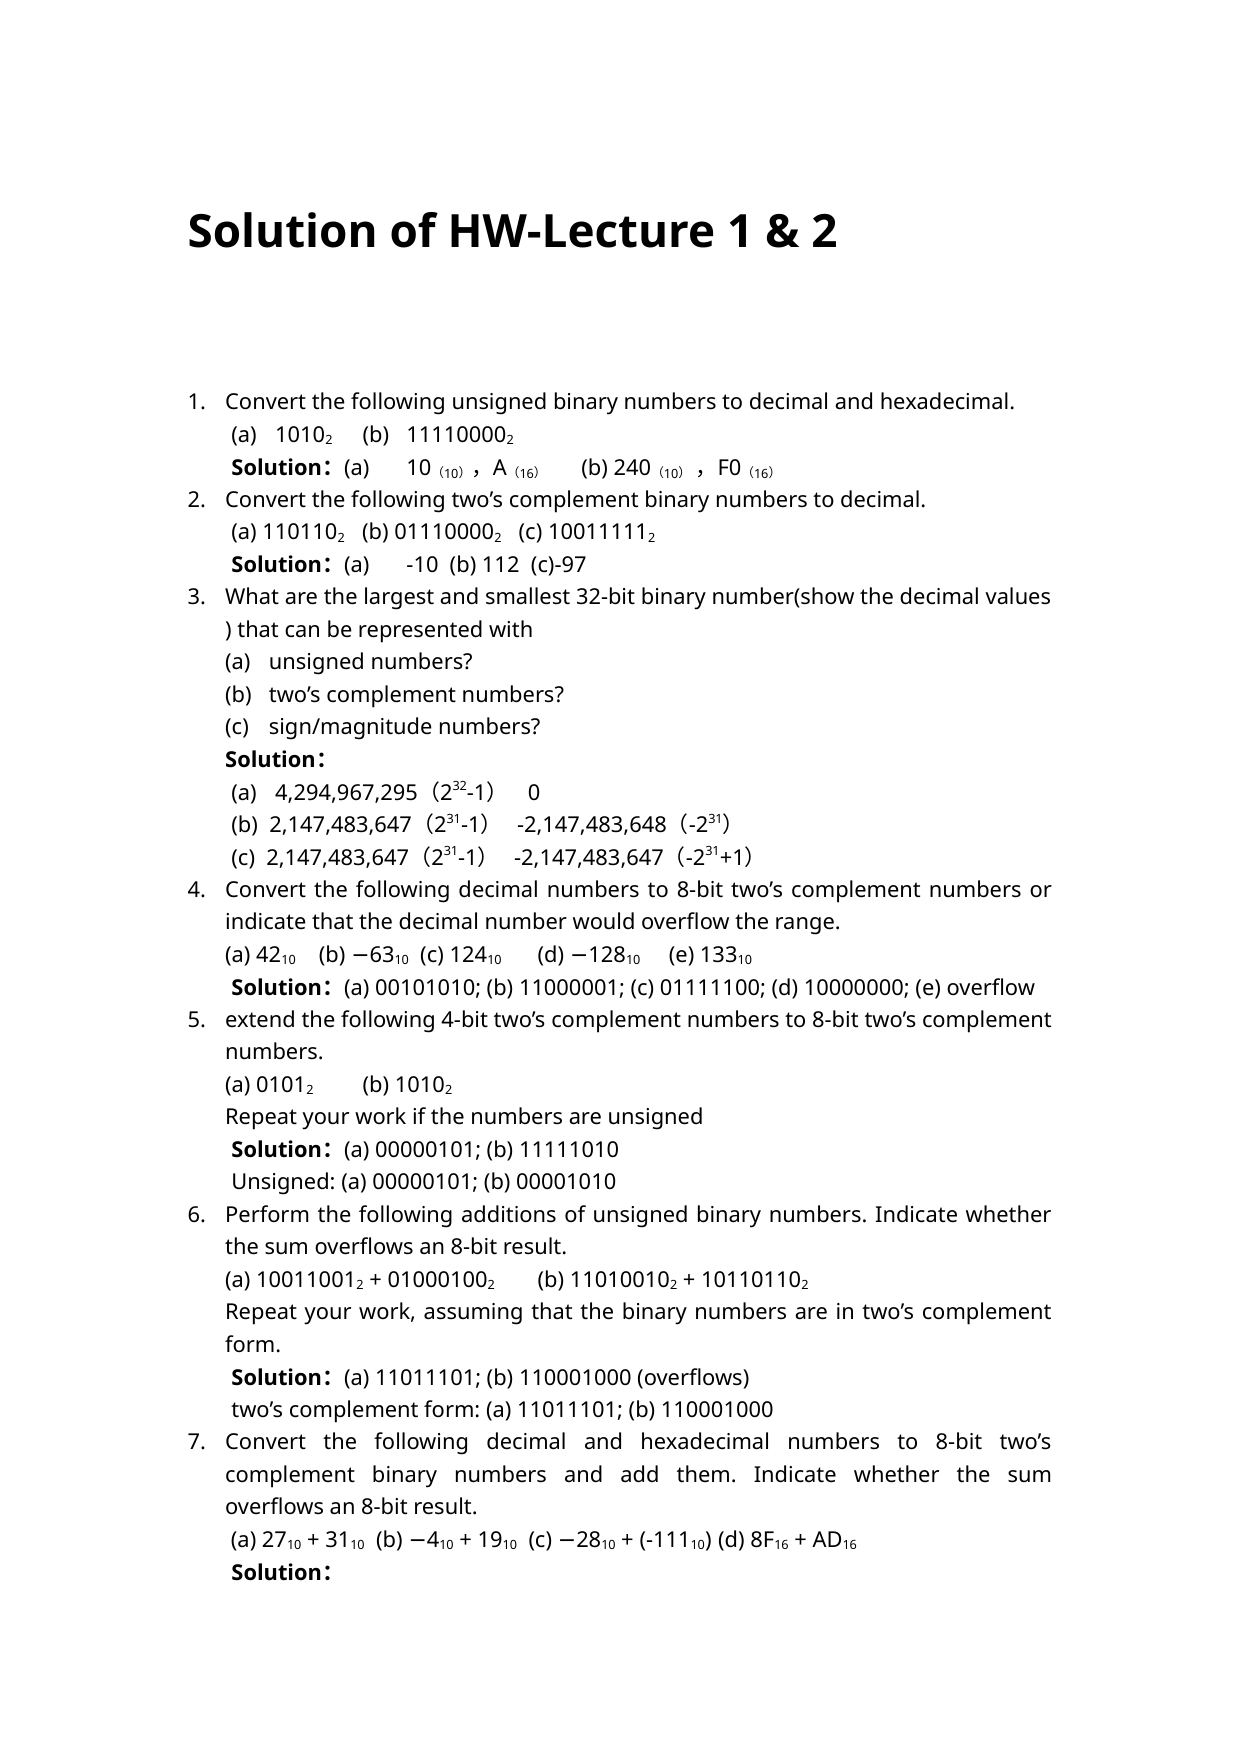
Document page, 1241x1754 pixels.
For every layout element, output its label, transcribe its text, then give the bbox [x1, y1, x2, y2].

text (a) 01012 (b) 10102 [187, 1067, 1053, 1100]
text Solution：(a) 00000101; (b) 11111010 [187, 1132, 1053, 1165]
text Solution：(a) -10 (b) 112 (c)-97 [187, 547, 1053, 580]
list Convert the following unsigned binary numbers to decimal and hexadecimal. [187, 385, 1053, 417]
text Solution：(a) 11011101; (b) 110001000 (overflows) [187, 1360, 1053, 1392]
list Convert the following decimal and hexadecimal numbers to 8-bit two’s complement binary numbers and add them. Indicate whether the sum overflows an 8-bit result. [187, 1425, 1053, 1522]
text (a) 10102 (b) 111100002 [187, 417, 1053, 450]
list (a) 100110012 + 010001002 (b) 110100102 + 101101102 [225, 1262, 1053, 1295]
text (a) 4,294,967,295（232-1） 0 [187, 775, 1053, 807]
list extend the following 4-bit two’s complement numbers to 8-bit two’s complement numbers. [187, 1002, 1053, 1067]
text Repeat your work, assuming that the binary numbers are in two’s complement form. [225, 1295, 1053, 1360]
subtitle Solution of HW-Lecture 1 & 2 [187, 197, 1053, 262]
text Solution： [187, 1555, 1053, 1587]
text Solution：(a) 10（10），A（16） (b) 240（10） ，F0（16） [187, 450, 1053, 482]
text (c) 2,147,483,647（231-1） -2,147,483,647（-231+1） [187, 840, 1053, 872]
text two’s complement form: (a) 11011101; (b) 110001000 [187, 1392, 1053, 1425]
text (a) 4210 (b) −6310 (c) 12410 (d) −12810 (e) 13310 [187, 937, 1053, 970]
text Solution：(a) 00101010; (b) 11000001; (c) 01111100; (d) 10000000; (e) overflow [187, 970, 1053, 1002]
list sign/magnitude numbers? [225, 710, 1053, 742]
list two’s complement numbers? [225, 677, 1053, 710]
text Solution： [225, 742, 1053, 775]
list What are the largest and smallest 32-bit binary number(show the decimal values ) that can be represented with [187, 580, 1053, 645]
text (b) 2,147,483,647（231-1） -2,147,483,648（-231） [187, 807, 1053, 840]
text Unsigned: (a) 00000101; (b) 00001010 [187, 1165, 1053, 1197]
list Perform the following additions of unsigned binary numbers. Indicate whether the sum overflows an 8-bit result. [187, 1197, 1053, 1262]
list unsigned numbers? [225, 645, 1053, 677]
text (a) 1101102 (b) 011100002 (c) 100111112 [187, 515, 1053, 547]
text Repeat your work if the numbers are unsigned [187, 1100, 1053, 1132]
text (a) 2710 + 3110 (b) −410 + 1910 (c) −2810 + (-11110) (d) 8F16 + AD16 [187, 1522, 1053, 1555]
list Convert the following two’s complement binary numbers to decimal. [187, 482, 1053, 515]
list Convert the following decimal numbers to 8-bit two’s complement numbers or indicate that the decimal number would overflow the range. [187, 872, 1053, 937]
